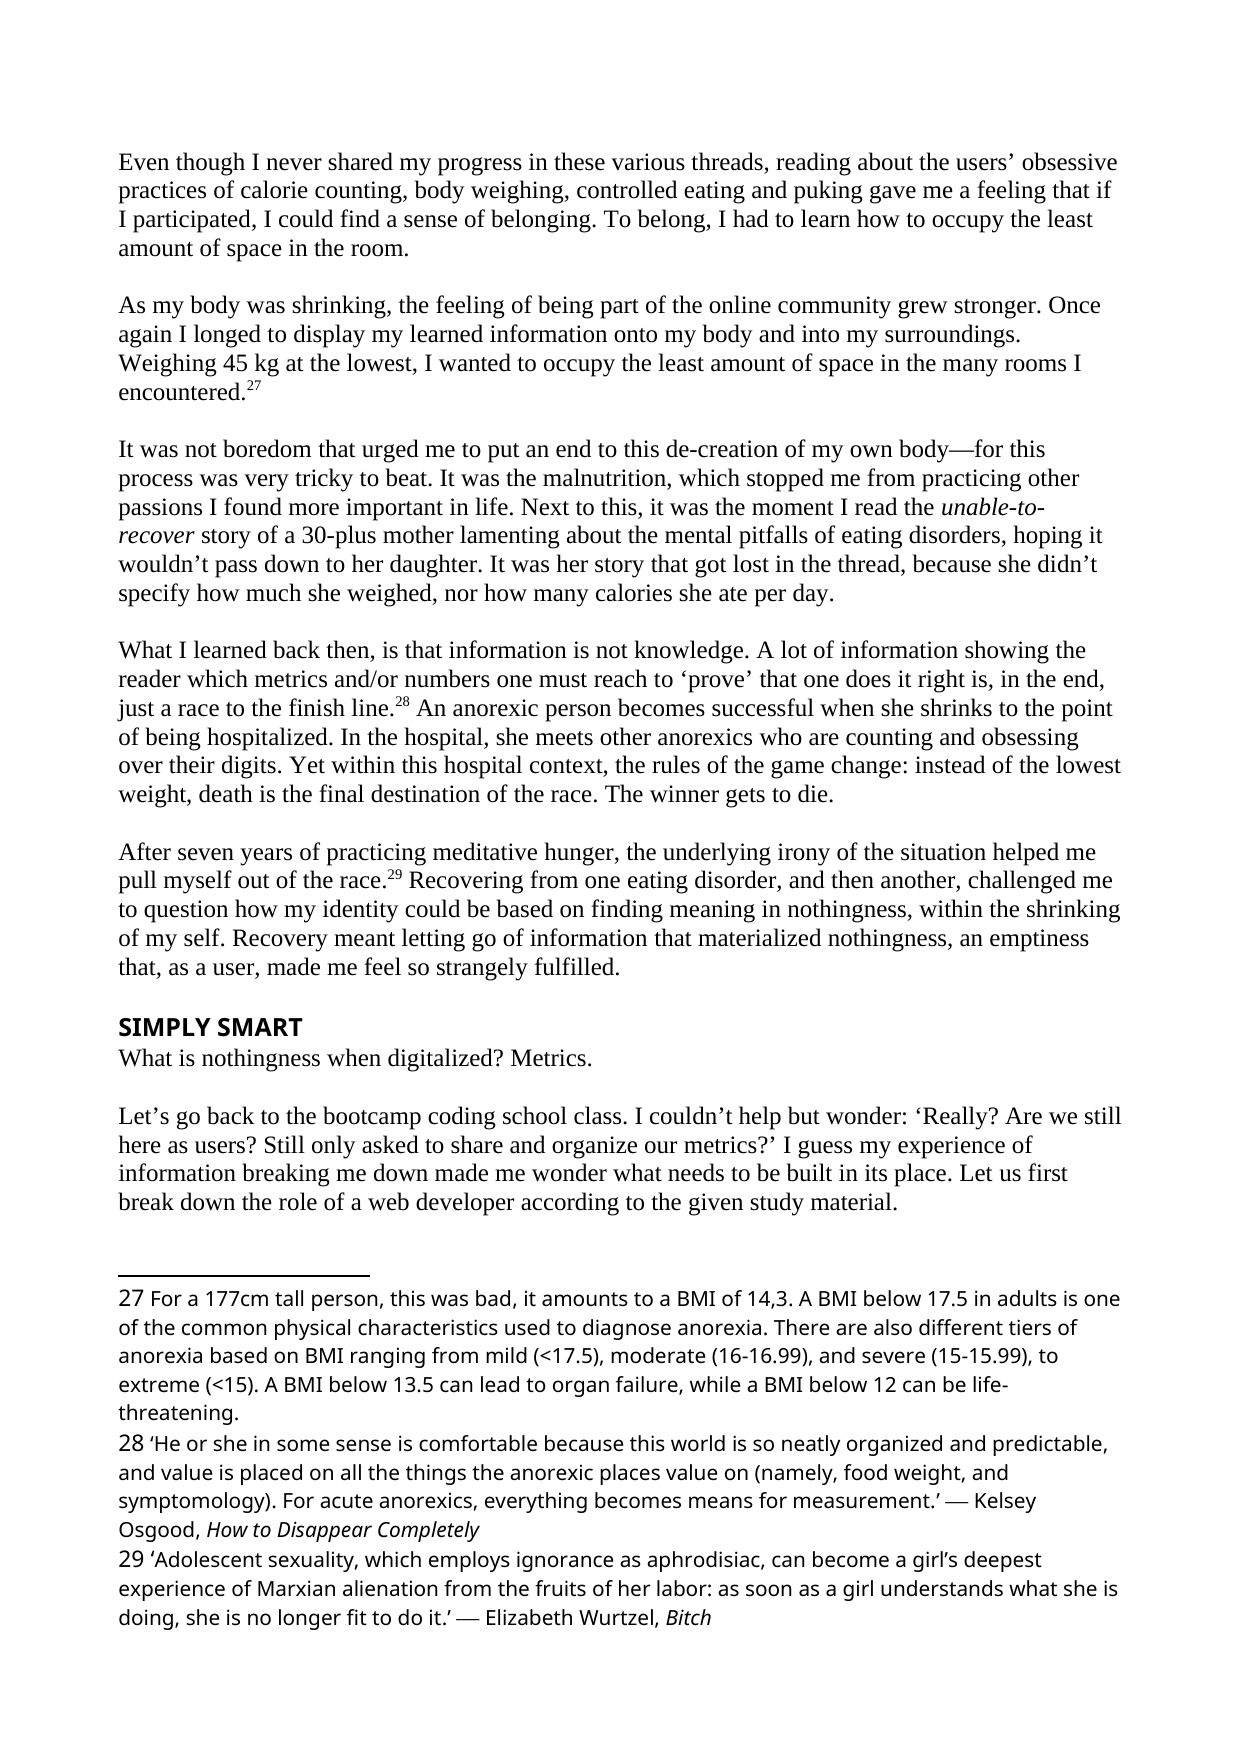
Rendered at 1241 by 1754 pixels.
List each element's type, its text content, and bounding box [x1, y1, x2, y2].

text What is nothingness when digitalized? Metrics. [118, 1043, 1122, 1072]
text Let’s go back to the bootcamp coding school class. I couldn’t help but wonder: ‘Really? Are we still here as users? Still only asked to share and organize our metrics?’ I guess my experience of information breaking me down made me wonder what needs to be built in its place. Let us first break down the role of a web developer according to the given study material. [118, 1101, 1122, 1216]
text What I learned back then, is that information is not knowledge. A lot of information showing the reader which metrics and/or numbers one must reach to ‘prove’ that one does it right is, in the end, just a race to the finish line. An anorexic person becomes successful when she shrinks to the point of being hospitalized. In the hospital, she meets other anorexics who are counting and obsessing over their digits. Yet within this hospital context, the rules of the game change: instead of the lowest weight, death is the final destination of the race. The winner gets to die. [118, 636, 1122, 808]
text sIMPLY Smart [118, 1009, 1122, 1043]
text After seven years of practicing meditative hunger, the underlying irony of the situation helped me pull myself out of the race. Recovering from one eating disorder, and then another, challenged me to question how my identity could be based on finding meaning in nothingness, within the shrinking of my self. Recovery meant letting go of information that materialized nothingness, an emptiness that, as a user, made me feel so strangely fulfilled. [118, 837, 1122, 981]
text Even though I never shared my progress in these various threads, reading about the users’ obsessive practices of calorie counting, body weighing, controlled eating and puking gave me a feeling that if I participated, I could find a sense of belonging. To belong, I had to learn how to occupy the least amount of space in the room. [118, 147, 1122, 262]
text As my body was shrinking, the feeling of being part of the online community grew stronger. Once again I longed to display my learned information onto my body and into my surroundings. Weighing 45 kg at the lowest, I wanted to occupy the least amount of space in the many rooms I encountered. [118, 291, 1122, 406]
text It was not boredom that urged me to put an end to this de-creation of my own body—for this process was very tricky to beat. It was the malnutrition, which stopped me from practicing other passions I found more important in life. Next to this, it was the moment I read the unable-to-recover story of a 30-plus mother lamenting about the mental pitfalls of eating disorders, hoping it wouldn’t pass down to her daughter. It was her story that got lost in the thread, because she didn’t specify how much she weighed, nor how many calories she ate per day. [118, 434, 1122, 607]
